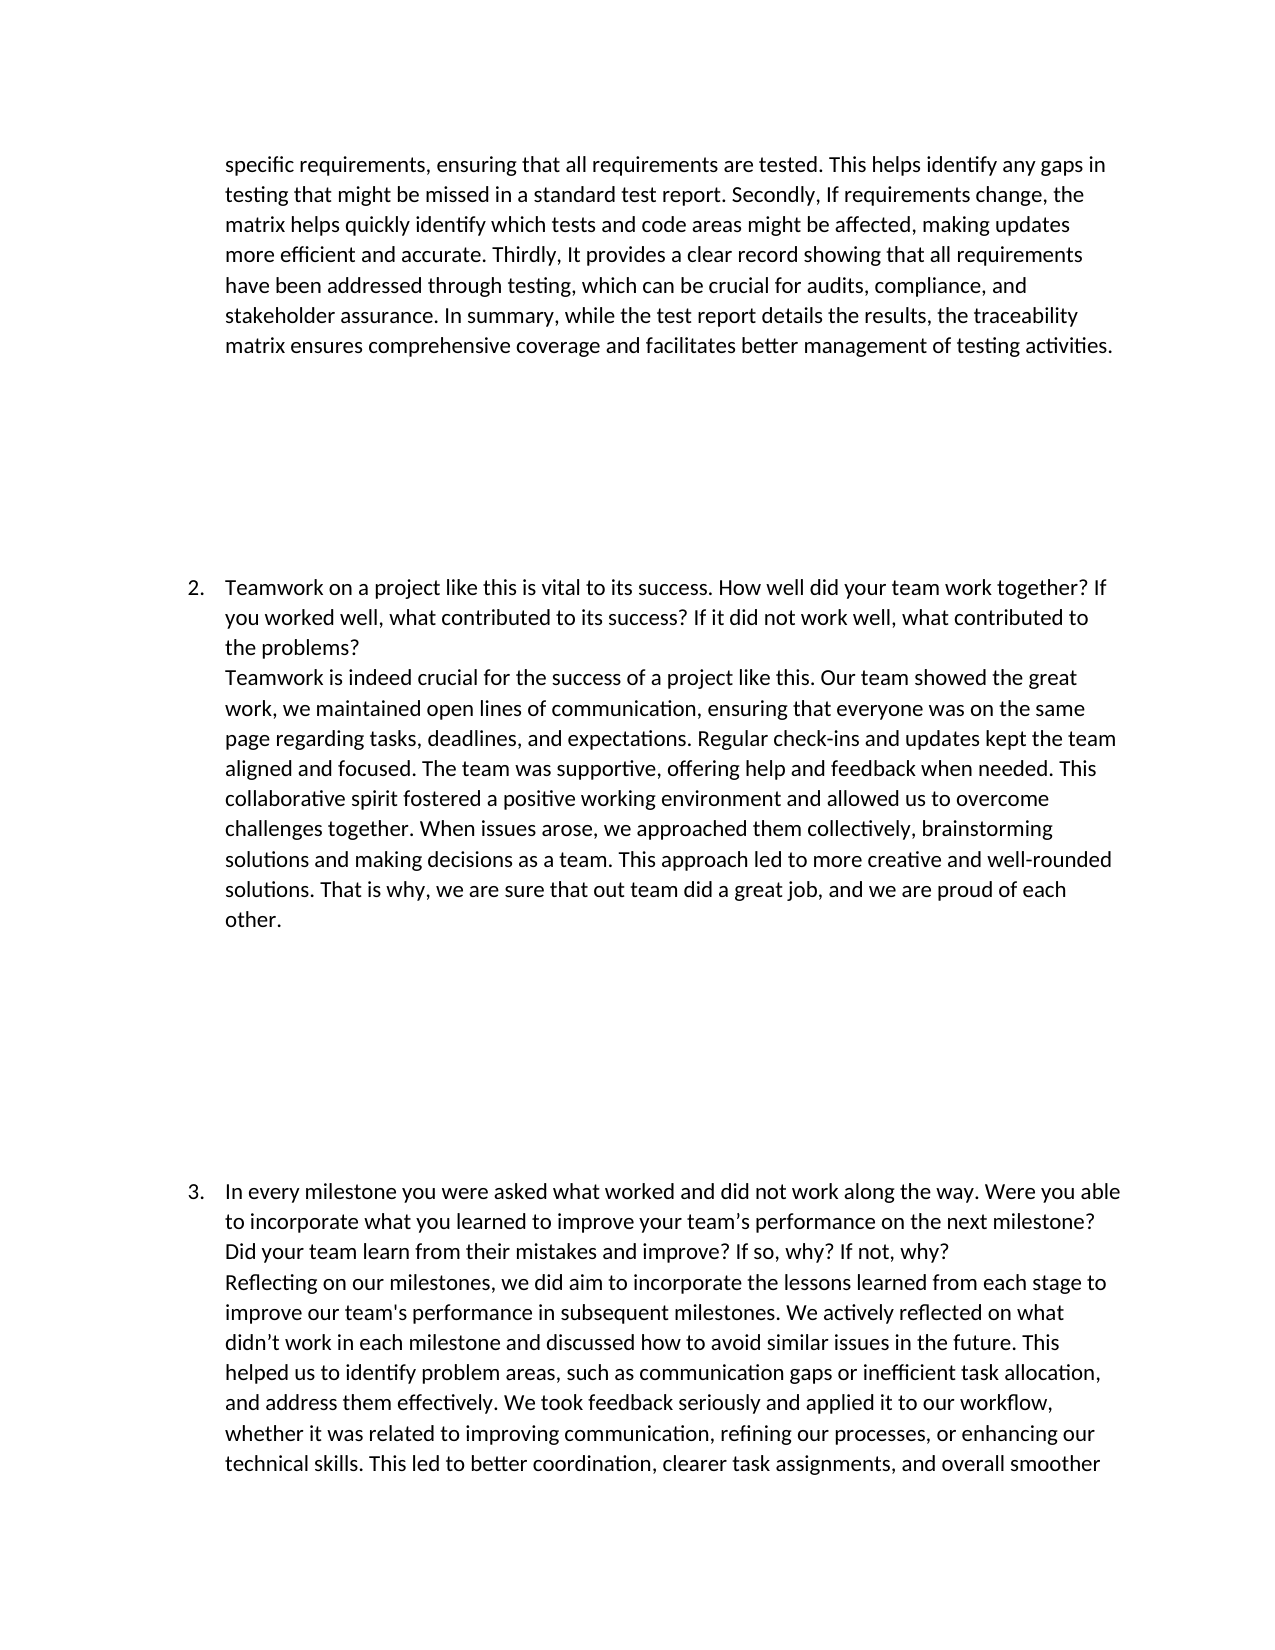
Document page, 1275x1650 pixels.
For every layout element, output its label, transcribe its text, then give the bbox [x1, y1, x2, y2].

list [187, 150, 1125, 571]
list Teamwork on a project like this is vital to its success. How well did your team work together? If you worked well, what contributed to its success? If it did not work well, what contributed to the problems? Teamwork is indeed crucial for the success of a project like this. Our team showed the great work, we maintained open lines of communication, ensuring that everyone was on the same page regarding tasks, deadlines, and expectations. Regular check-ins and updates kept the team aligned and focused. The team was supportive, offering help and feedback when needed. This collaborative spirit fostered a positive working environment and allowed us to overcome challenges together. When issues arose, we approached them collectively, brainstorming solutions and making decisions as a team. This approach led to more creative and well-rounded solutions. That is why, we are sure that out team did a great job, and we are proud of each other. [187, 573, 1125, 1175]
list In every milestone you were asked what worked and did not work along the way. Were you able to incorporate what you learned to improve your team’s performance on the next milestone? Did your team learn from their mistakes and improve? If so, why? If not, why? [187, 1177, 1125, 1266]
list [225, 1268, 1125, 1477]
